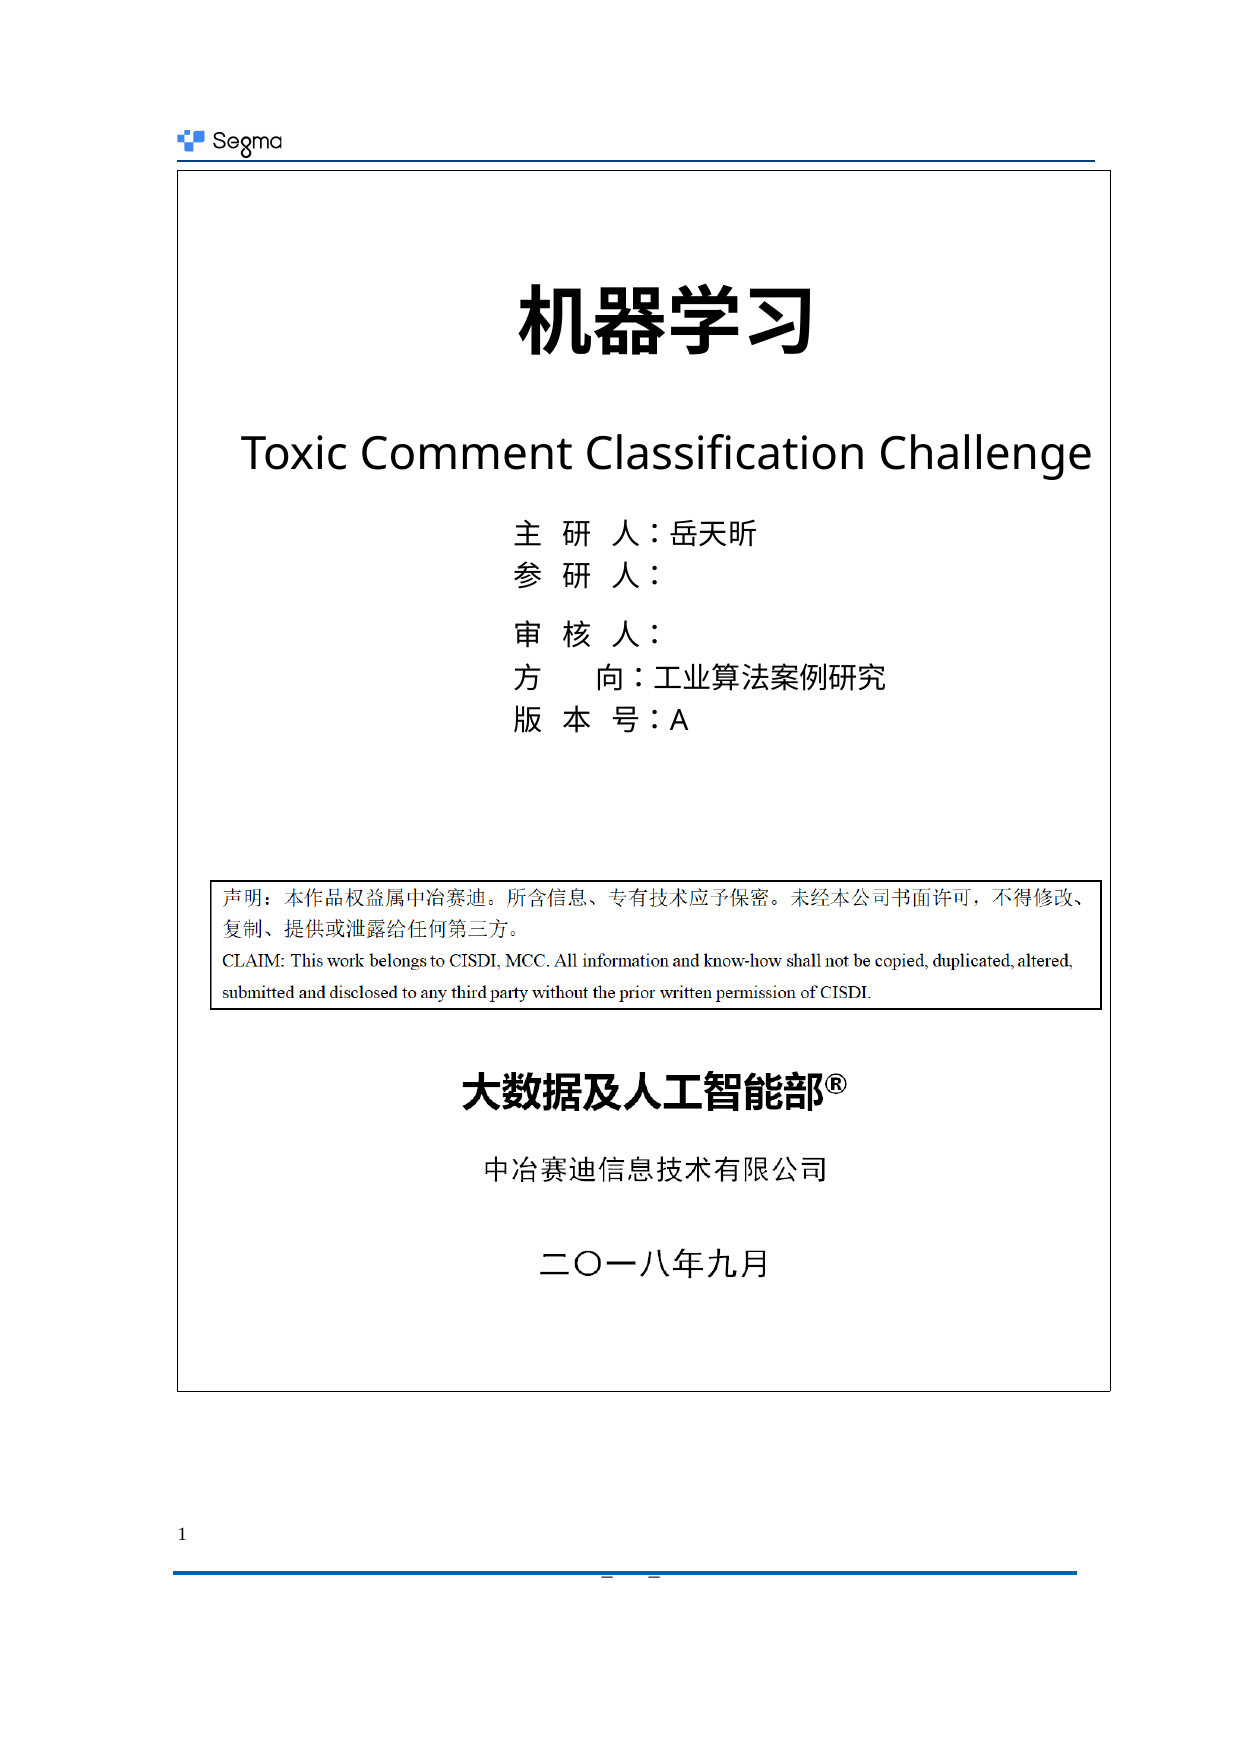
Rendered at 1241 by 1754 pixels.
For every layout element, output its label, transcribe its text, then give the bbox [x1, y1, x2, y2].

table_cell [198, 747, 1110, 1304]
picture [177, 130, 282, 158]
table_cell Toxic Comment Classification Challenge [198, 408, 1110, 502]
table_cell 审 核 人： 方 向：工业算法案例研究 版 本 号：A [198, 604, 1110, 747]
table_header 机器学习 [198, 179, 1110, 408]
table_cell 主 研 人：岳天昕 参 研 人： [198, 503, 1110, 604]
picture [205, 874, 1106, 1296]
